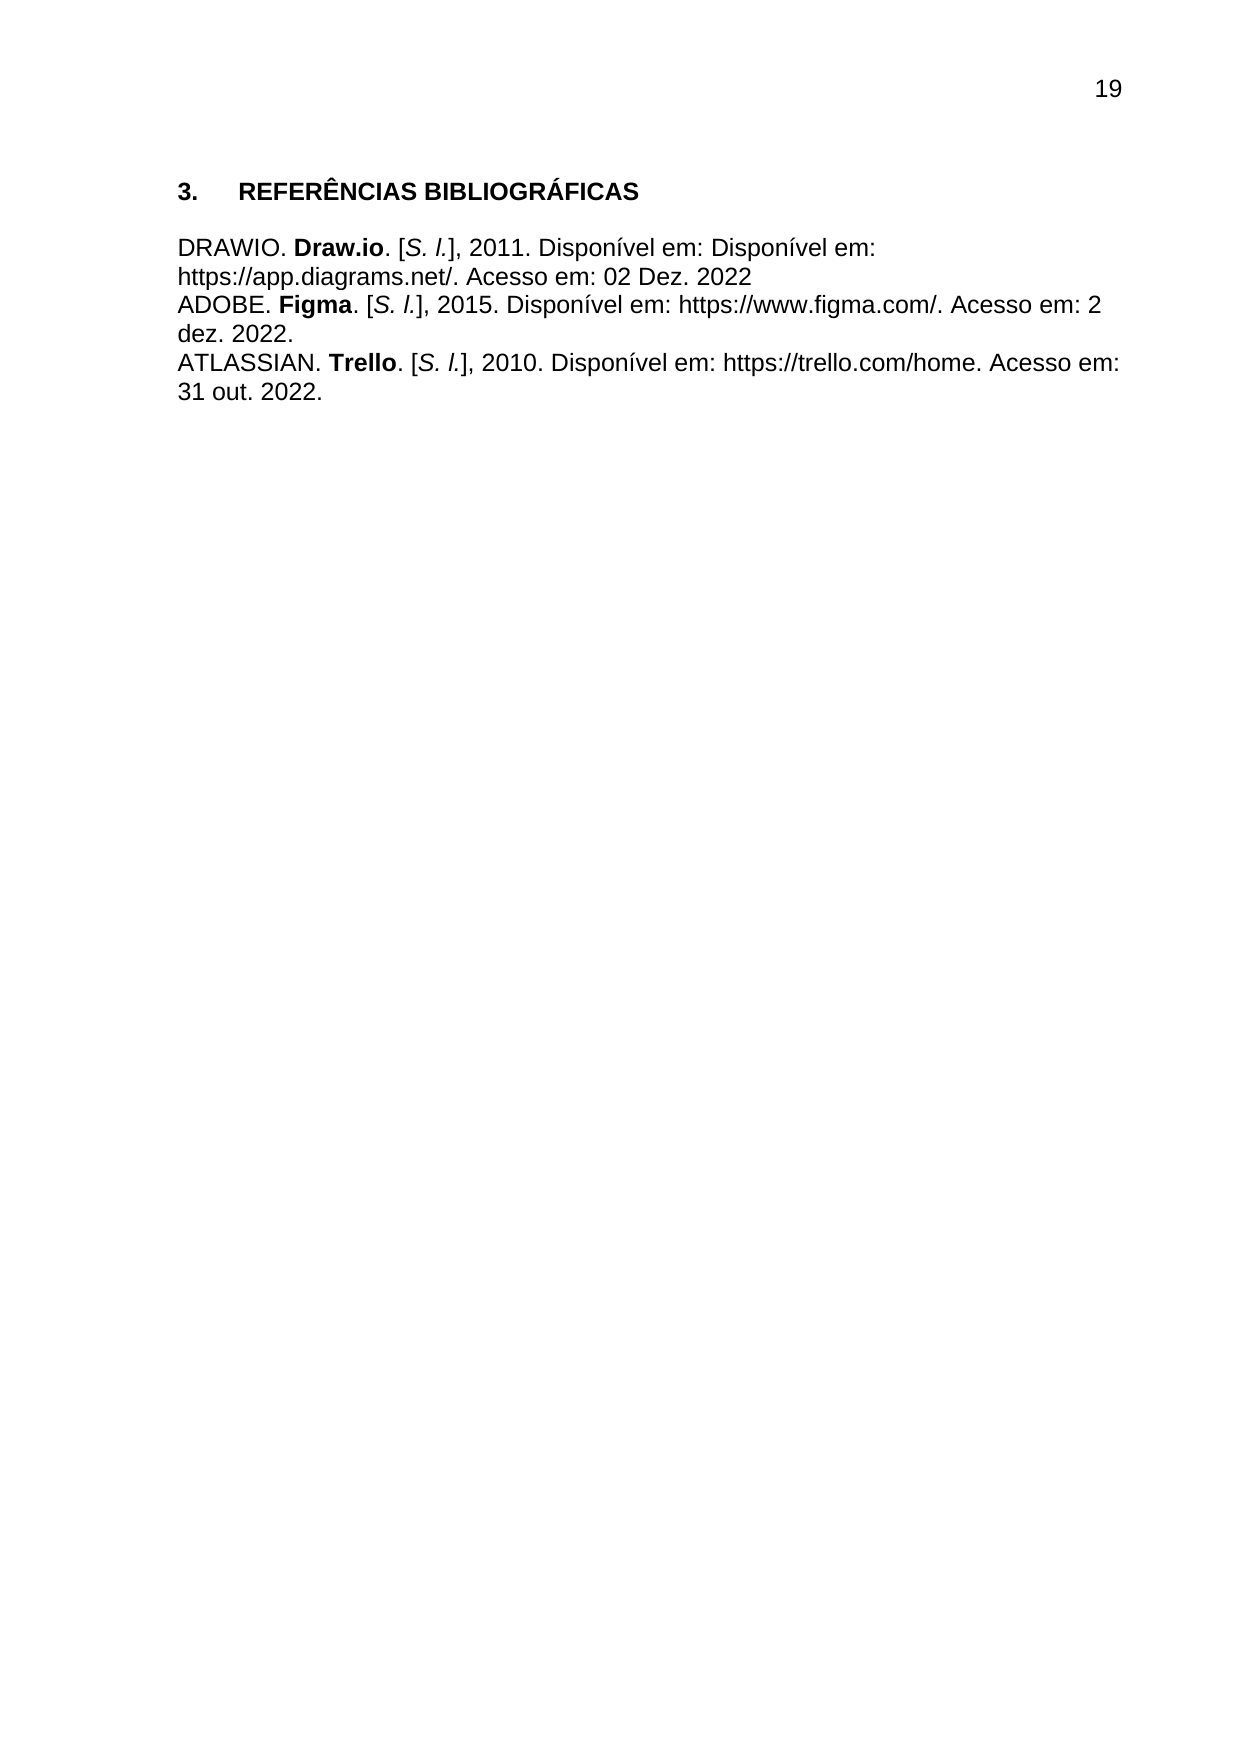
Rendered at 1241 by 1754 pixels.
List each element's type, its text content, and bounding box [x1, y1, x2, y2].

text DRAWIO. Draw.io. [S. l.], 2011. Disponível em: Disponível em: https://app.diagrams.net/. Acesso em: 02 Dez. 2022 [177, 233, 711, 262]
list REFERÊNCIAS BIBLIOGRÁFICAS [177, 177, 1122, 206]
text DRAWIO. Draw.io. [S. l.], 2011. Disponível em: Disponível em: https://app.diagrams.net/. Acesso em: 02 Dez. 2022 [753, 233, 1122, 290]
text ADOBE. Figma. [S. l.], 2015. Disponível em: https://www.figma.com/. Acesso em: 2 dez. 2022. [294, 290, 1122, 348]
text ATLASSIAN. Trello. [S. l.], 2010. Disponível em: https://trello.com/home. Acesso em: 31 out. 2022. [323, 348, 1122, 405]
